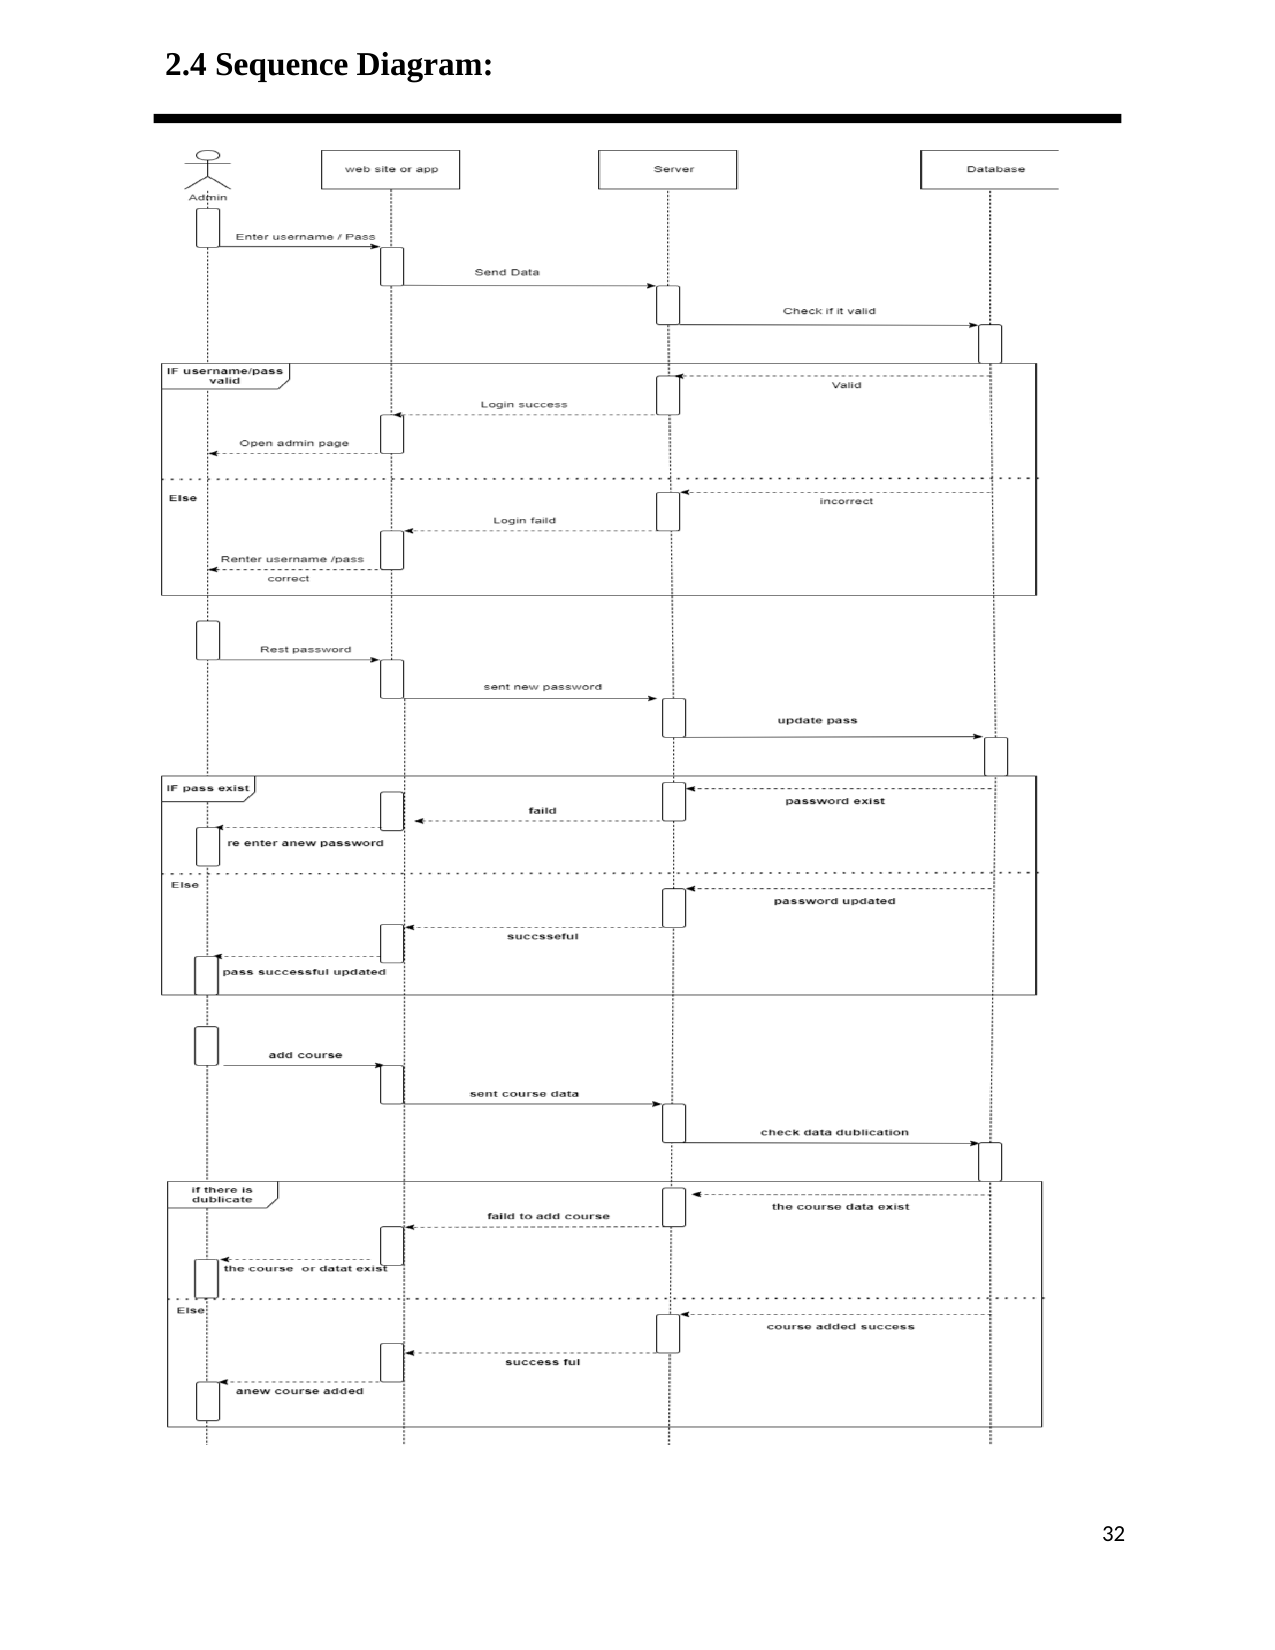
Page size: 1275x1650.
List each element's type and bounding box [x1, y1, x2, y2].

picture [150, 150, 1059, 1445]
